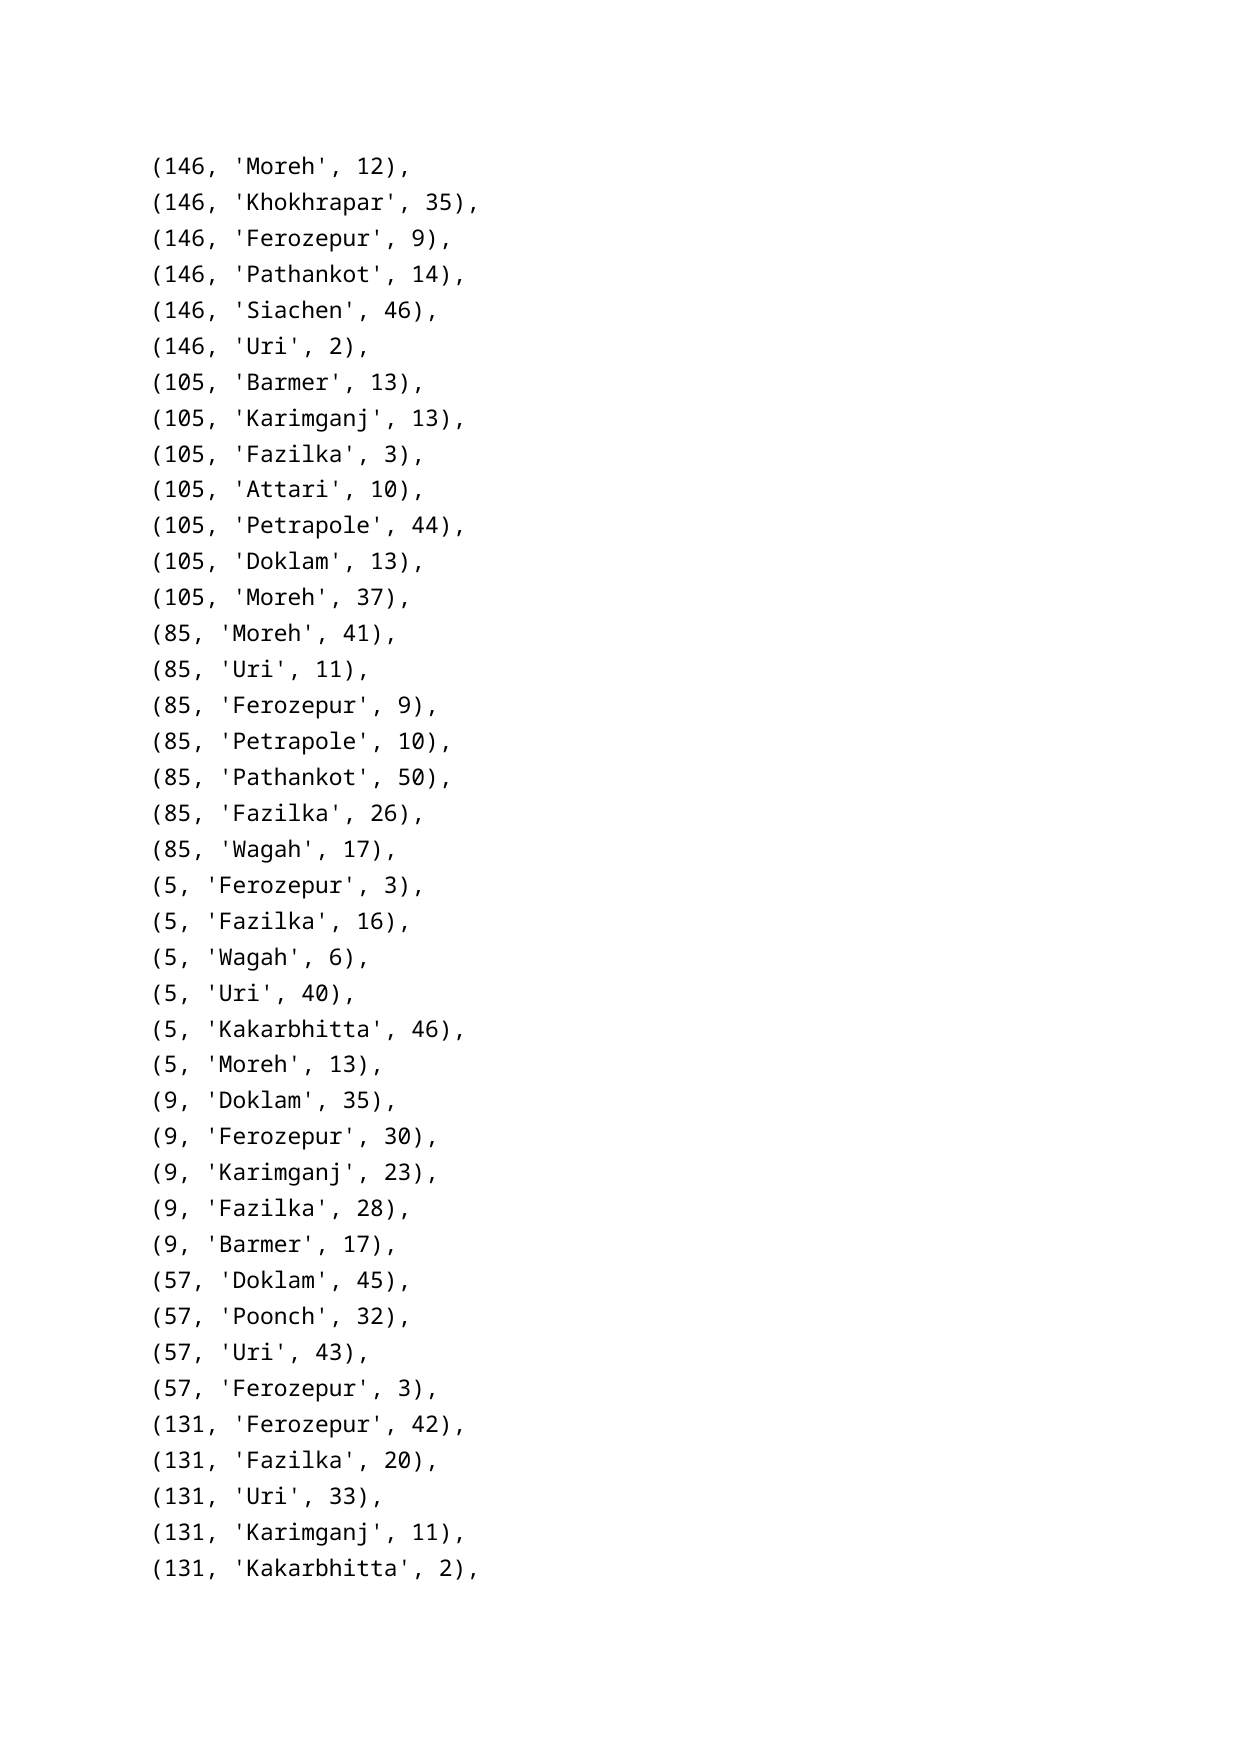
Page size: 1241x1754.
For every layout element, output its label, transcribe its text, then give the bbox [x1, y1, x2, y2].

text (5, 'Moreh', 13), [150, 1048, 1090, 1080]
text (105, 'Fazilka', 3), [150, 437, 1090, 469]
text (146, 'Siachen', 46), [150, 294, 1090, 325]
text (57, 'Ferozepur', 3), [150, 1372, 1090, 1403]
text (5, 'Ferozepur', 3), [150, 869, 1090, 900]
text (85, 'Wagah', 17), [150, 833, 1090, 864]
text (105, 'Barmer', 13), [150, 366, 1090, 397]
text (5, 'Fazilka', 16), [150, 905, 1090, 936]
text (105, 'Doklam', 13), [150, 545, 1090, 577]
text (146, 'Pathankot', 14), [150, 258, 1090, 289]
text (85, 'Moreh', 41), [150, 617, 1090, 648]
text (146, 'Ferozepur', 9), [150, 222, 1090, 253]
text (85, 'Fazilka', 26), [150, 797, 1090, 828]
text (57, 'Uri', 43), [150, 1336, 1090, 1367]
text (131, 'Fazilka', 20), [150, 1444, 1090, 1475]
text (9, 'Fazilka', 28), [150, 1192, 1090, 1223]
text (131, 'Ferozepur', 42), [150, 1408, 1090, 1439]
text (5, 'Wagah', 6), [150, 941, 1090, 972]
text (57, 'Doklam', 45), [150, 1264, 1090, 1295]
text (5, 'Kakarbhitta', 46), [150, 1012, 1090, 1044]
text (9, 'Doklam', 35), [150, 1084, 1090, 1116]
text (85, 'Ferozepur', 9), [150, 689, 1090, 720]
text (146, 'Khokhrapar', 35), [150, 186, 1090, 217]
text (5, 'Uri', 40), [150, 977, 1090, 1008]
text (131, 'Karimganj', 11), [150, 1516, 1090, 1547]
text (105, 'Petrapole', 44), [150, 509, 1090, 541]
text (105, 'Attari', 10), [150, 473, 1090, 505]
text (85, 'Uri', 11), [150, 653, 1090, 684]
text (146, 'Moreh', 12), [150, 150, 1090, 181]
text (85, 'Petrapole', 10), [150, 725, 1090, 756]
text (85, 'Pathankot', 50), [150, 761, 1090, 792]
text (131, 'Uri', 33), [150, 1480, 1090, 1511]
text (146, 'Uri', 2), [150, 330, 1090, 361]
text (105, 'Moreh', 37), [150, 581, 1090, 612]
text (9, 'Barmer', 17), [150, 1228, 1090, 1259]
text (131, 'Kakarbhitta', 2), [150, 1552, 1090, 1583]
text (9, 'Ferozepur', 30), [150, 1120, 1090, 1152]
text (9, 'Karimganj', 23), [150, 1156, 1090, 1187]
text (105, 'Karimganj', 13), [150, 402, 1090, 433]
text (57, 'Poonch', 32), [150, 1300, 1090, 1331]
